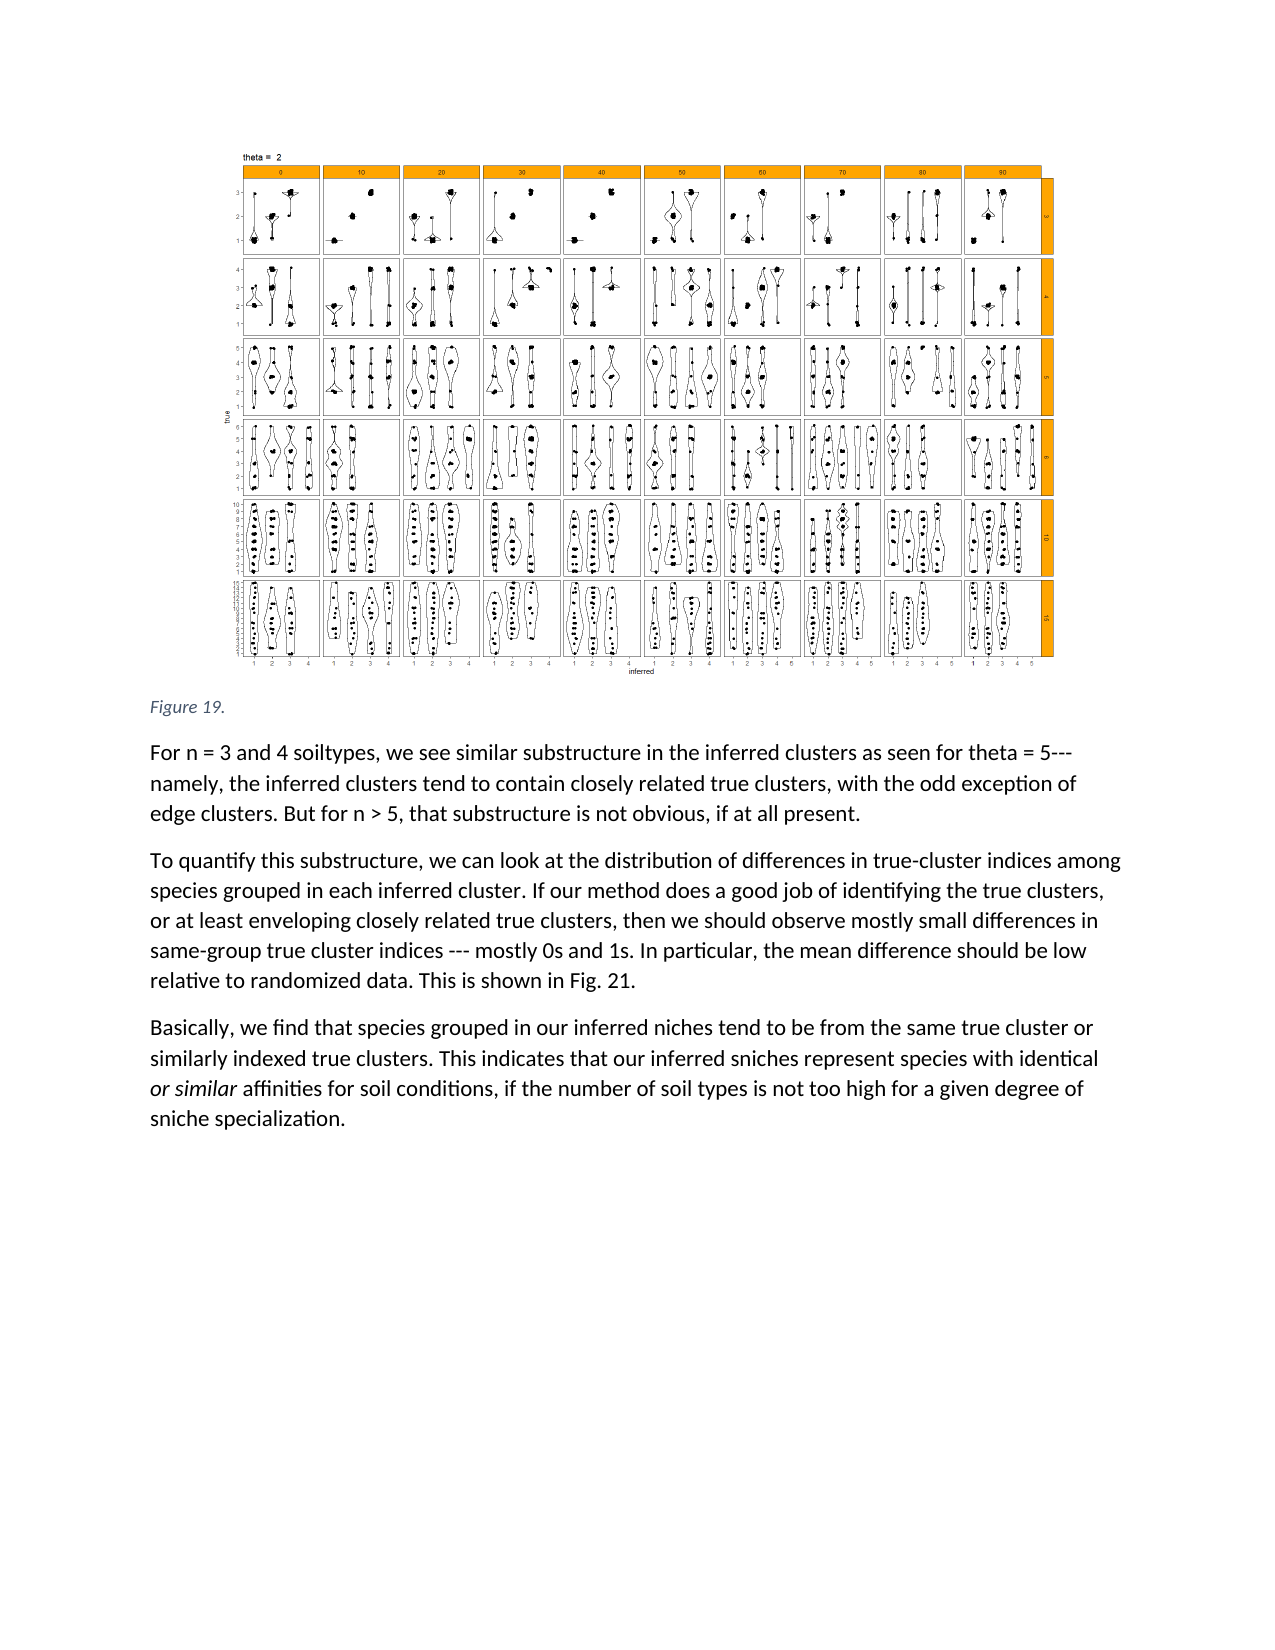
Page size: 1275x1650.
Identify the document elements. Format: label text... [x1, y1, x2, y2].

text To quantify this substructure, we can look at the distribution of differences in true-cluster indices among species grouped in each inferred cluster. If our method does a good job of identifying the true clusters, or at least enveloping closely related true clusters, then we should observe mostly small differences in same-group true cluster indices --- mostly 0s and 1s. In particular, the mean difference should be low relative to randomized data. This is shown in Fig. 21. [150, 846, 1125, 995]
text Figure 19. [150, 695, 1125, 718]
text For n = 3 and 4 soiltypes, we see similar substructure in the inferred clusters as seen for theta = 5---namely, the inferred clusters tend to contain closely related true clusters, with the odd exception of edge clusters. But for n > 5, that substructure is not obvious, if at all present. [150, 738, 1125, 827]
picture [150, 150, 1125, 679]
text Basically, we find that species grouped in our inferred niches tend to be from the same true cluster or similarly indexed true clusters. This indicates that our inferred sniches represent species with identical or similar affinities for soil conditions, if the number of soil types is not too high for a given degree of sniche specialization. [150, 1013, 1125, 1132]
